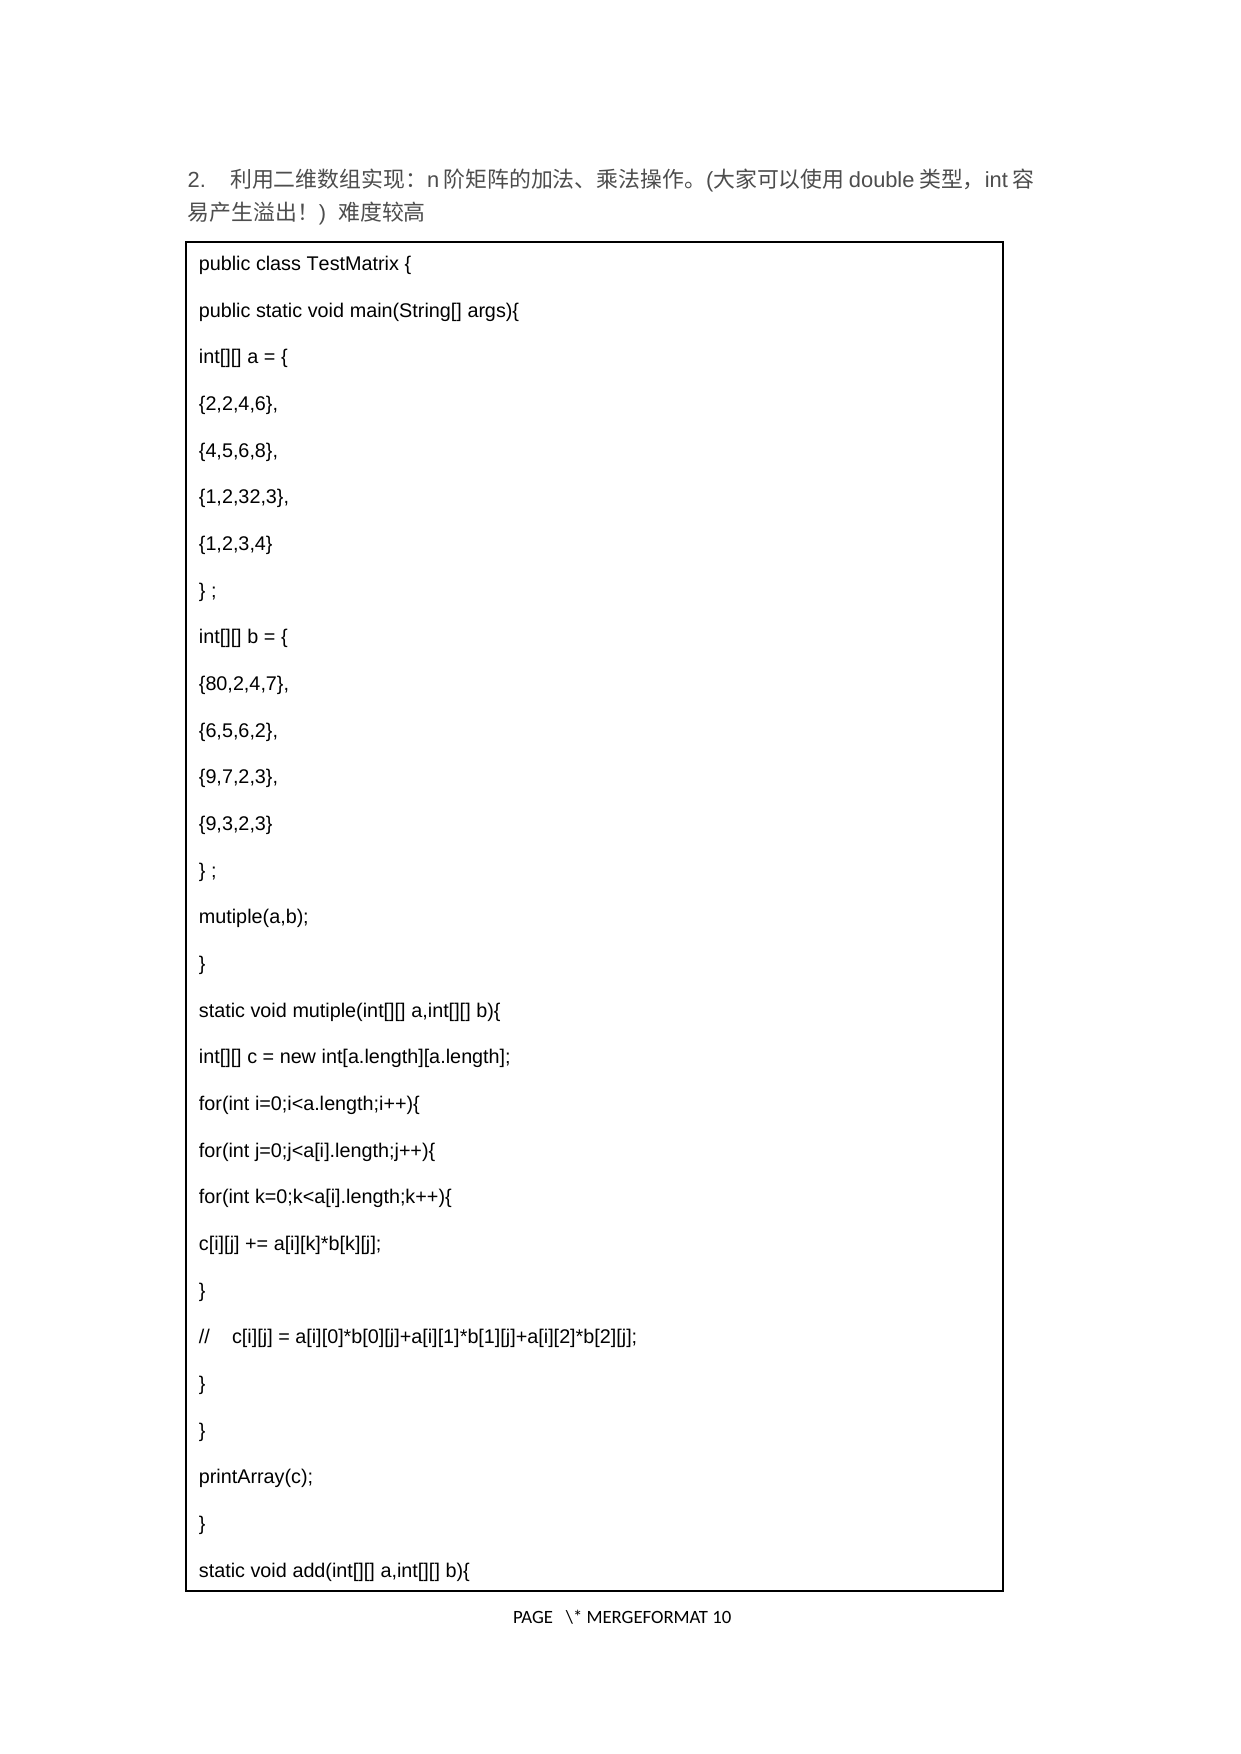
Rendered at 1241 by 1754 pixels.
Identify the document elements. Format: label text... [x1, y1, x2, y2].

text 2. 利用二维数组实现：n阶矩阵的加法、乘法操作。(大家可以使用double类型，int容易产生溢出！) 难度较高 [187, 162, 1053, 227]
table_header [187, 243, 1002, 1590]
